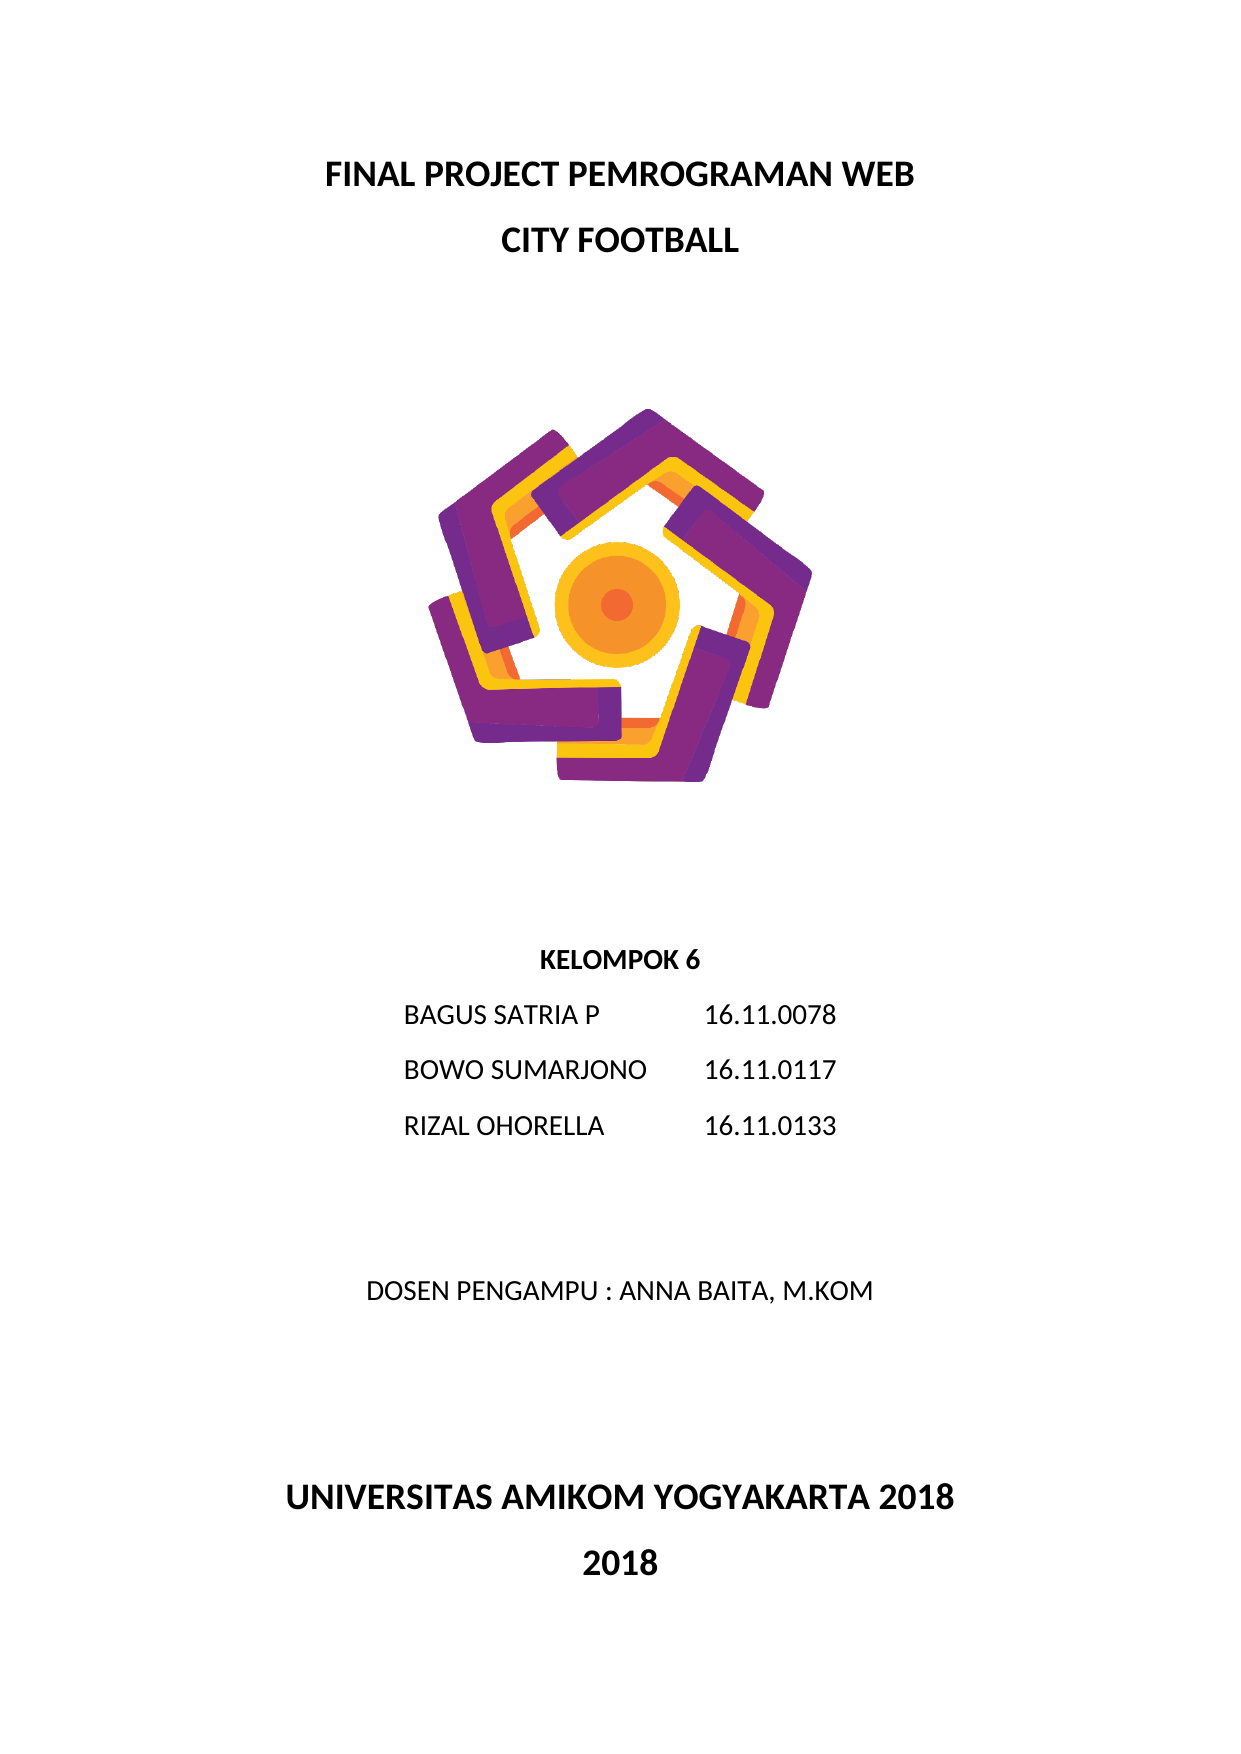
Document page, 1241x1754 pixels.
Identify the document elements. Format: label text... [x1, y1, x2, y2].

text BOWO SUMARJONO 16.11.0117 [150, 1051, 1090, 1087]
text KELOMPOK 6 [150, 941, 1090, 977]
text FINAL PROJECT PEMROGRAMAN WEB [150, 150, 1090, 196]
text UNIVERSITAS AMIKOM YOGYAKARTA 2018 [150, 1473, 1090, 1519]
text RIZAL OHORELLA 16.11.0133 [150, 1107, 1090, 1142]
text DOSEN PENGAMPU : ANNA BAITA, M.KOM [150, 1272, 1090, 1307]
text CITY FOOTBALL [150, 216, 1090, 262]
text 2018 [150, 1539, 1090, 1585]
text BAGUS SATRIA P 16.11.0078 [150, 996, 1090, 1032]
picture [428, 409, 812, 782]
